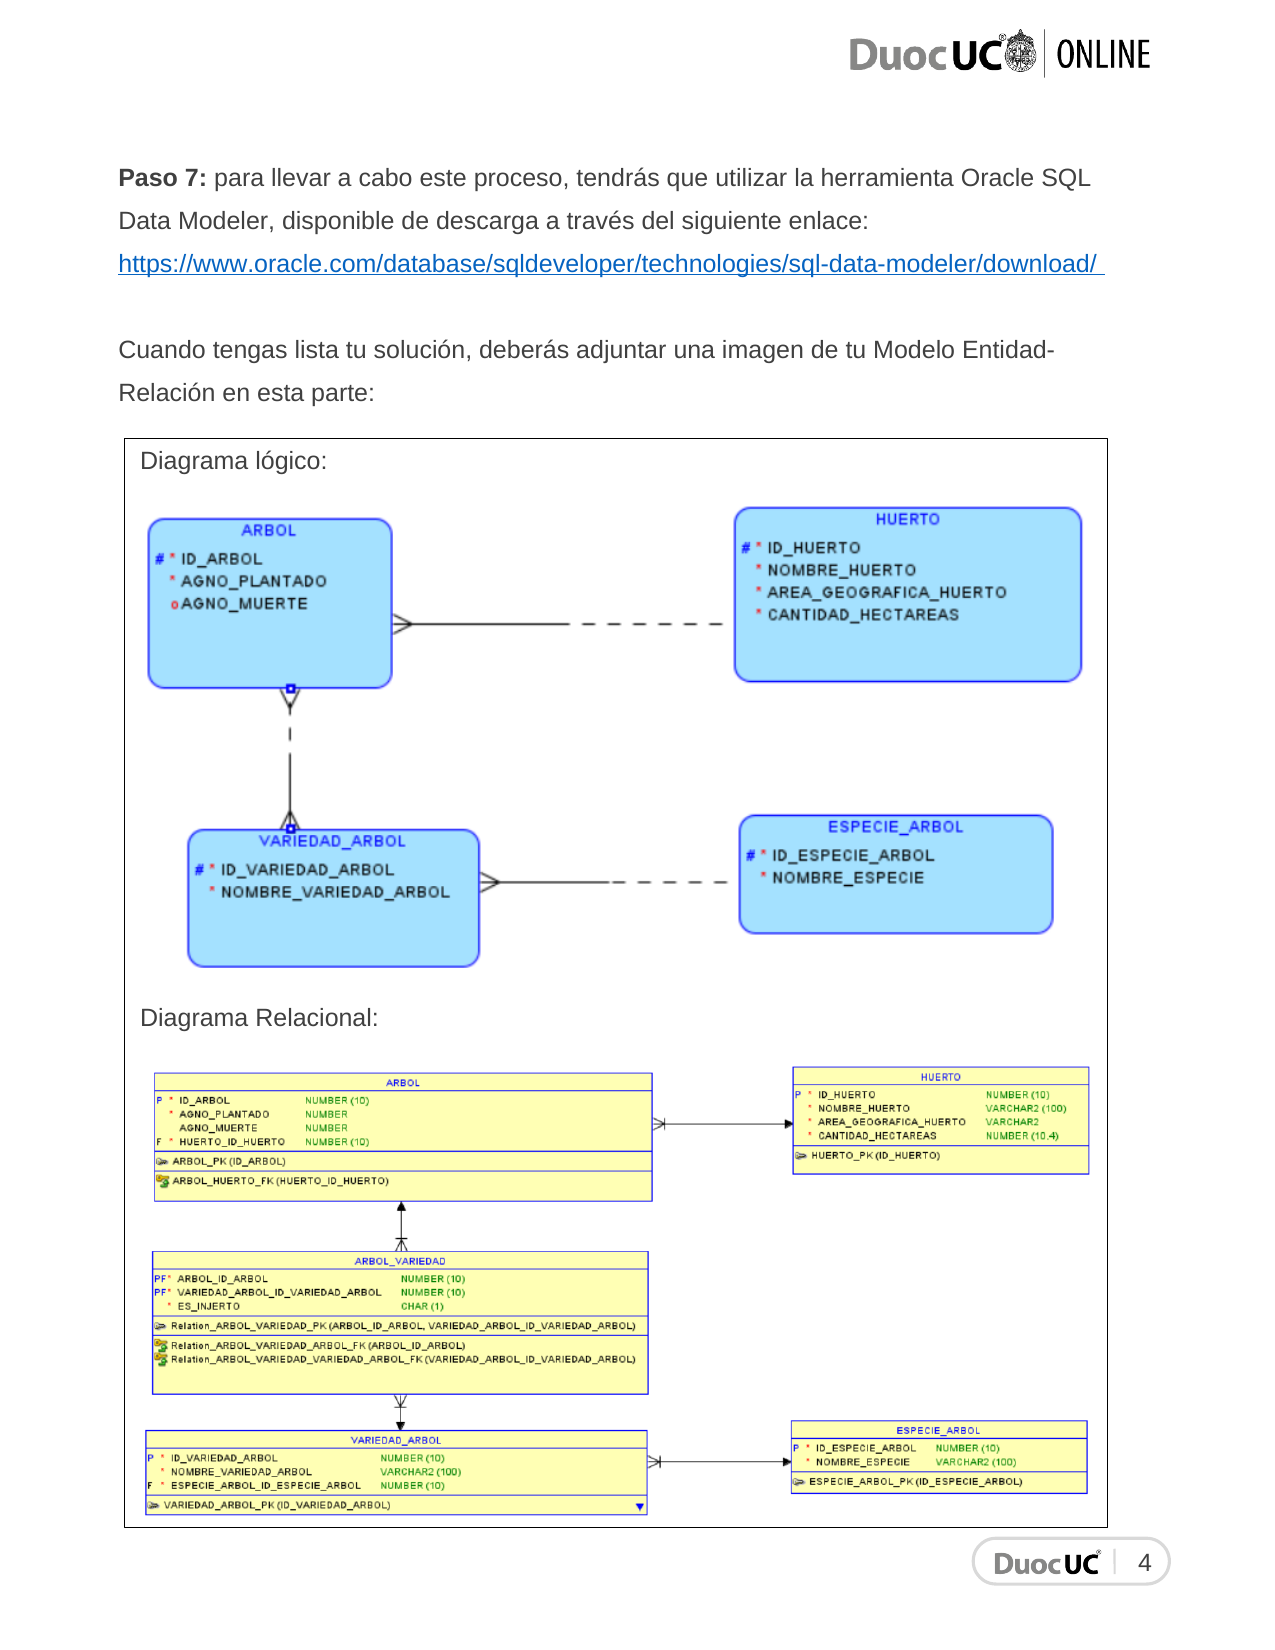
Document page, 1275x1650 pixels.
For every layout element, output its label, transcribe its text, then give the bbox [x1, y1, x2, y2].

picture [830, 3, 1170, 96]
picture [140, 1063, 1092, 1516]
text https://www.oracle.com/database/sqldeveloper/technologies/sql-data-modeler/download/ [118, 249, 1152, 277]
text Paso 7: para llevar a cabo este proceso, tendrás que utilizar la herramienta Oracle SQL Data Modeler, disponible de descarga a través del siguiente enlace: [118, 162, 1152, 234]
text Cuando tengas lista tu solución, deberás adjuntar una imagen de tu Modelo Entidad-Relación en esta parte: [118, 335, 1152, 407]
picture [140, 506, 1092, 973]
picture [981, 1582, 1115, 1588]
picture [981, 1540, 1115, 1582]
